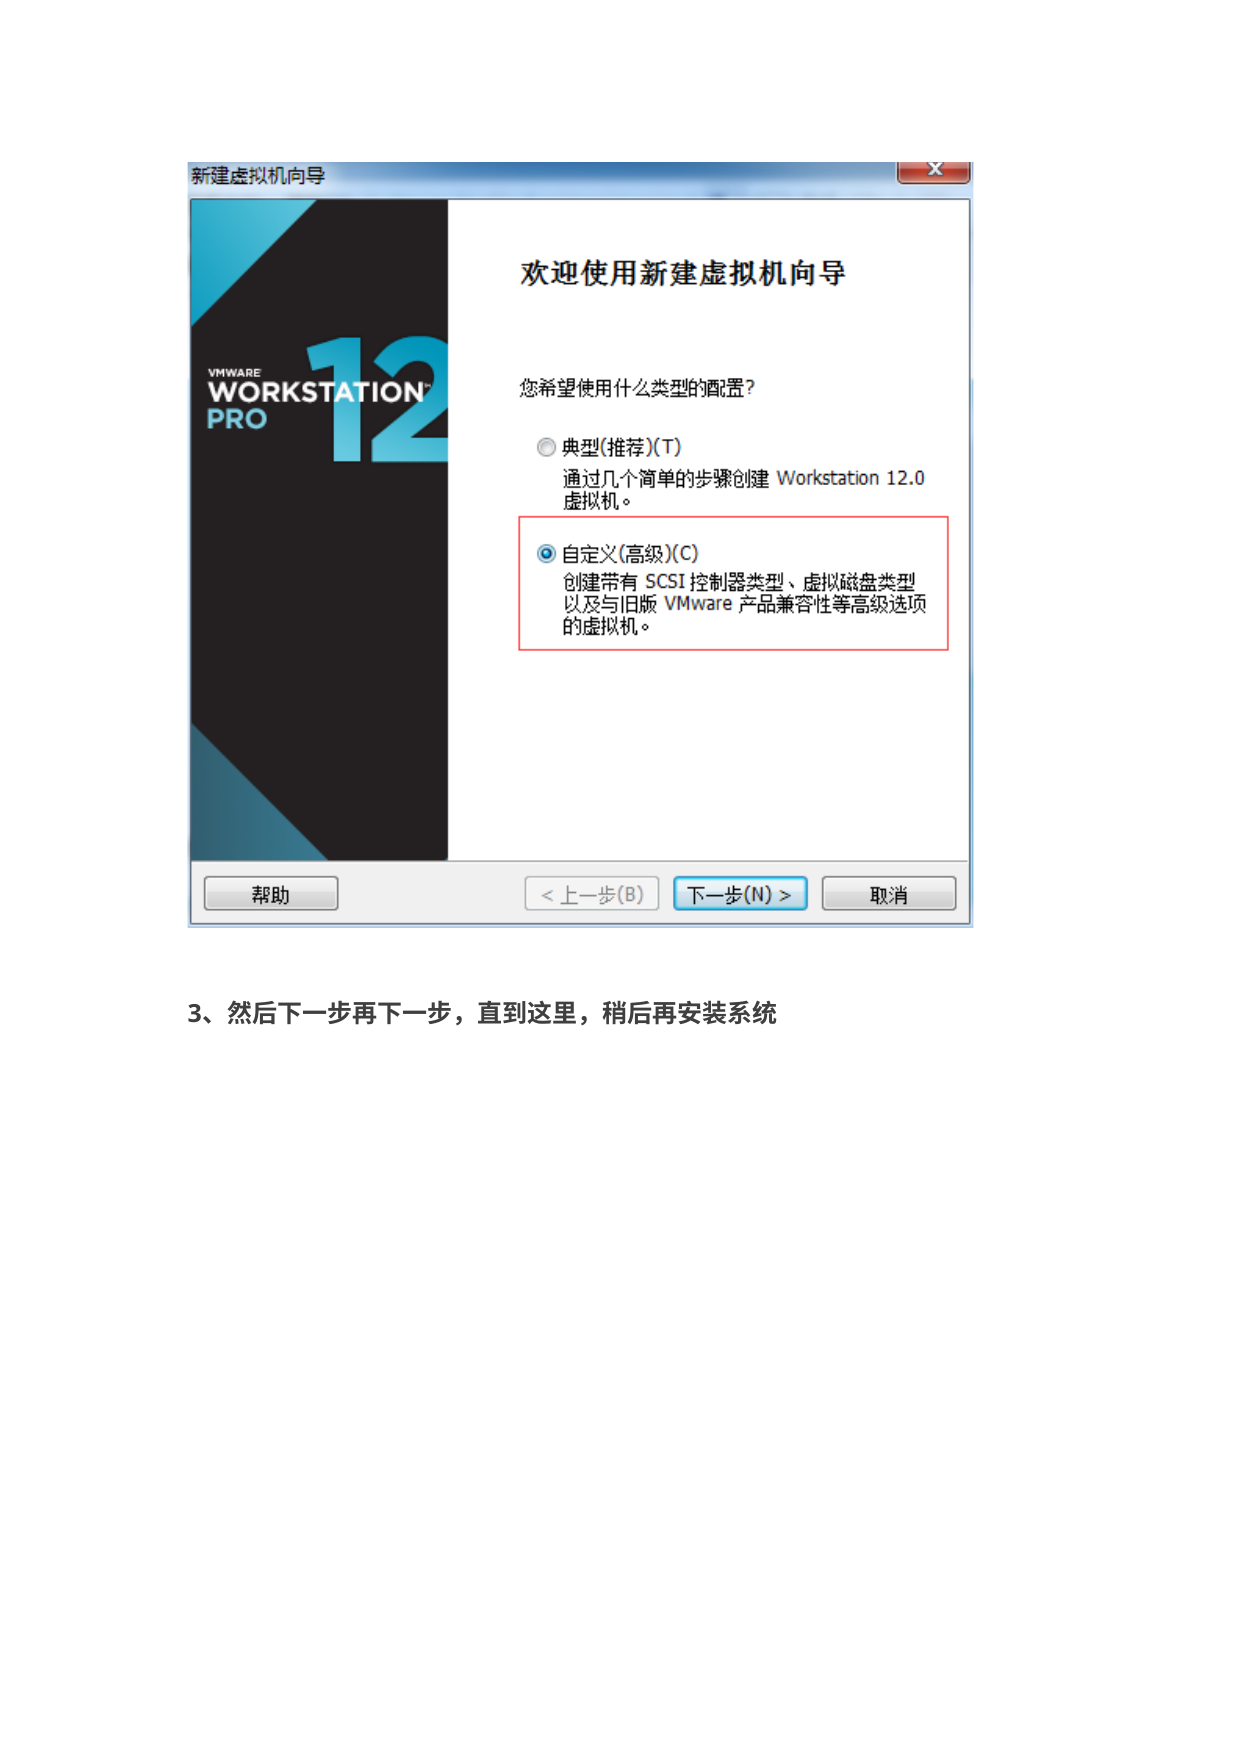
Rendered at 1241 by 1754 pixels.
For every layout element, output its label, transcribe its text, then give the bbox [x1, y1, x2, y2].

picture [187, 162, 974, 928]
text 3、然后下一步再下一步，直到这里，稍后再安装系统 [187, 979, 1053, 1044]
